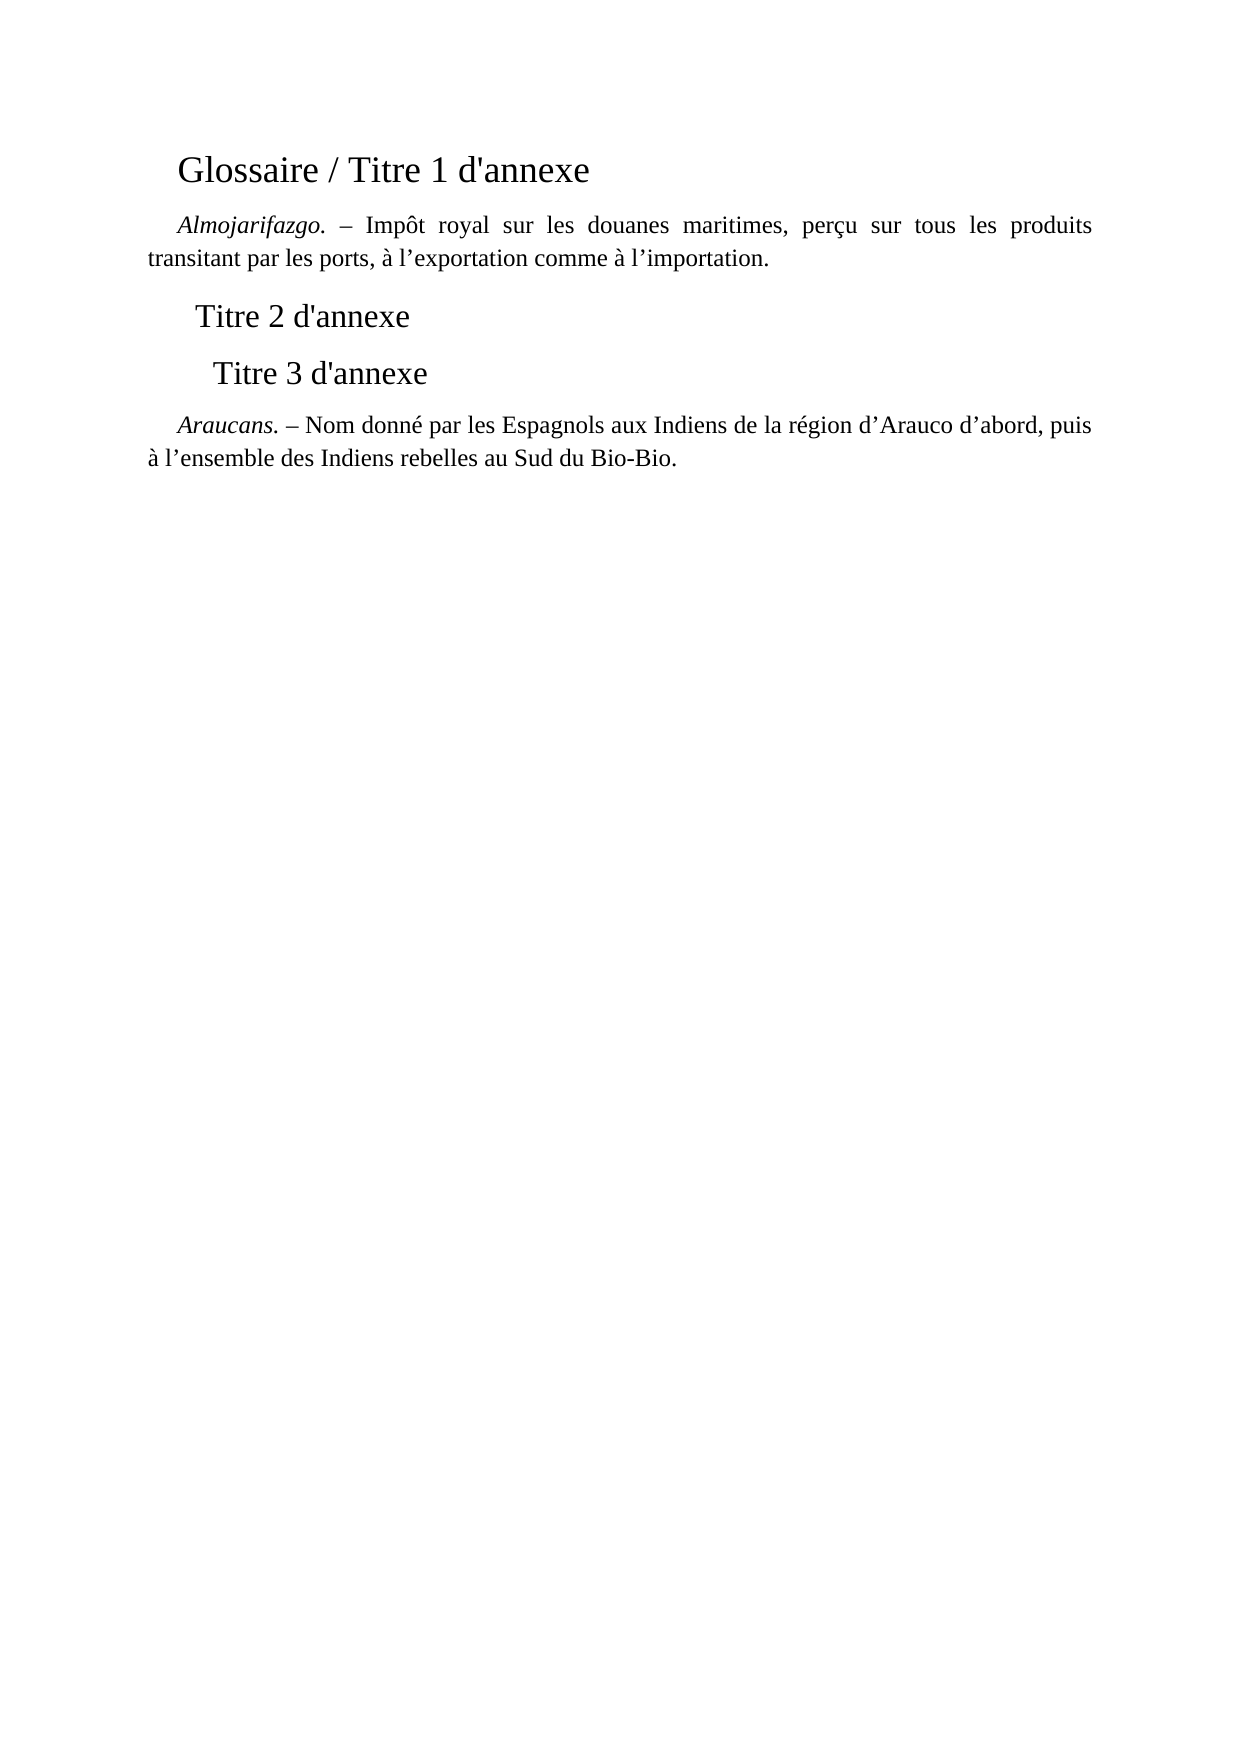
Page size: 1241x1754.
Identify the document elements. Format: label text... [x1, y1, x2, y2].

text Araucans. – Nom donné par les Espagnols aux Indiens de la région d’Arauco d’abord, puis à l’ensemble des Indiens rebelles au Sud du Bio-Bio. [148, 410, 1093, 471]
subtitle Glossaire / Titre 1 d'annexe [148, 148, 1093, 191]
text Almojarifazgo. – Impôt royal sur les douanes maritimes, perçu sur tous les produits transitant par les ports, à l’exportation comme à l’importation. [148, 210, 1093, 271]
subtitle Titre 3 d'annexe [183, 353, 1057, 391]
subtitle Titre 2 d'annexe [165, 297, 1075, 335]
